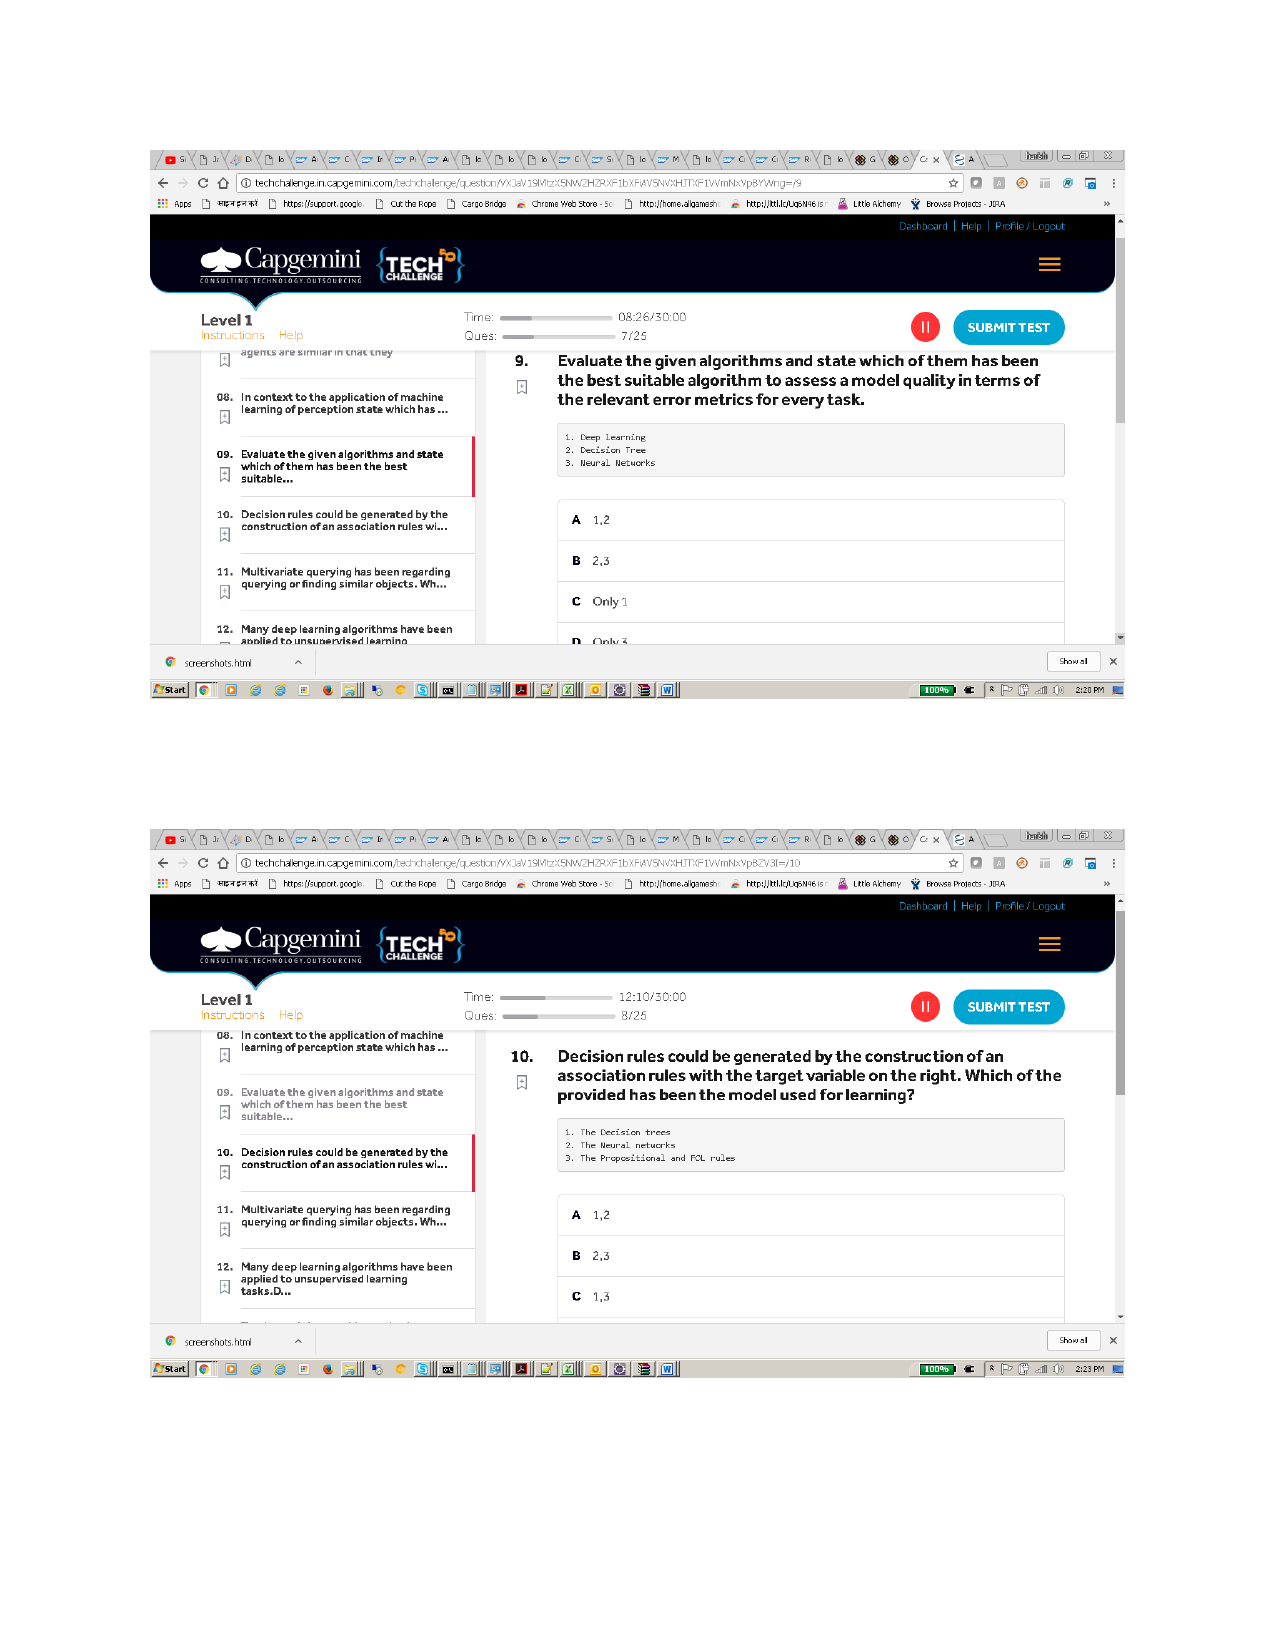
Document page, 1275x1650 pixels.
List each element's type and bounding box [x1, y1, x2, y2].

picture [150, 829, 1125, 1378]
picture [150, 150, 1125, 699]
